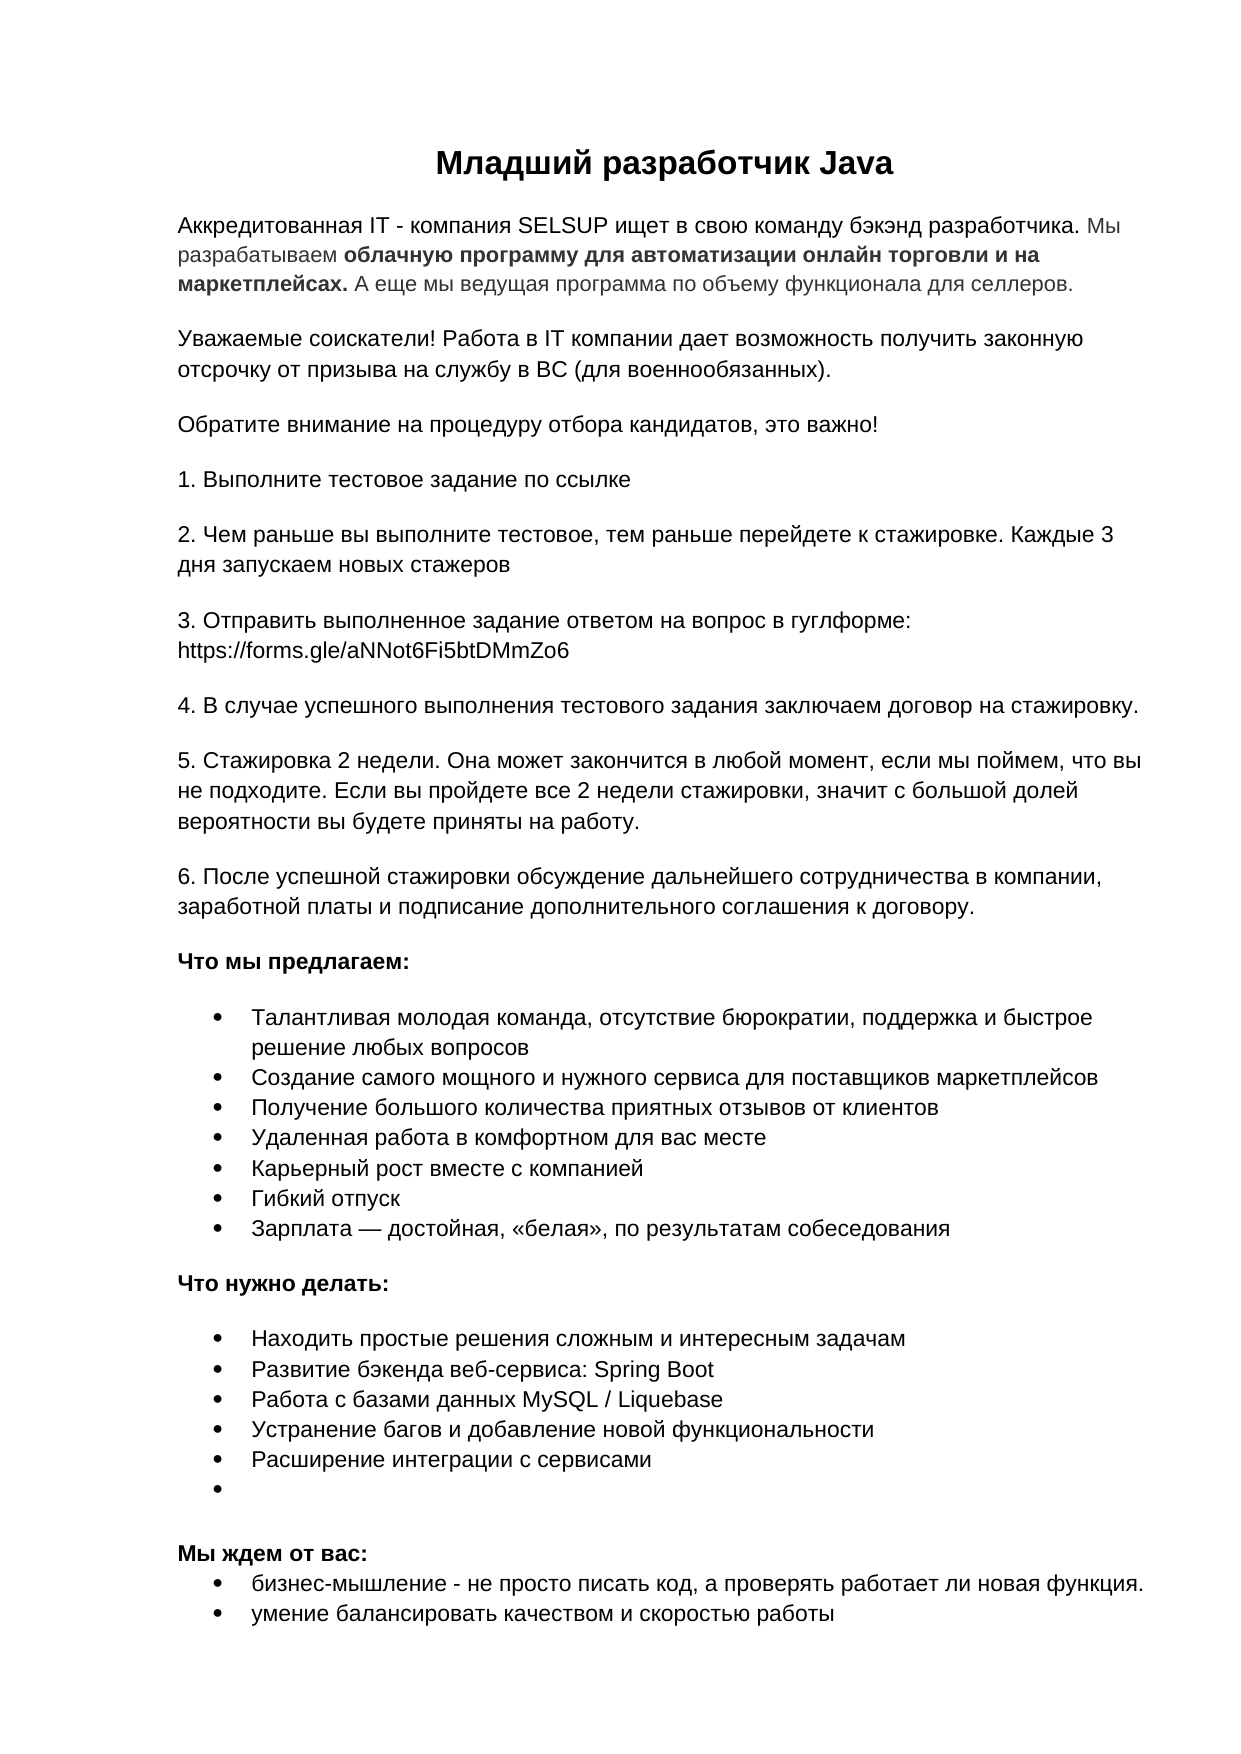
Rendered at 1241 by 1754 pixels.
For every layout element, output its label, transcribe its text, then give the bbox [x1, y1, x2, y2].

text Мы ждем от вас: [177, 1539, 1152, 1566]
text Младший разработчик Java [177, 143, 1152, 182]
text Уважаемые соискатели! Работа в IT компании дает возможность получить законную отсрочку от призыва на службу в ВС (для военнообязанных). [177, 325, 1152, 382]
list Развитие бэкенда веб-сервиса: Spring Boot [213, 1356, 1152, 1382]
text Аккредитованная IT - компания SELSUP ищет в свою команду бэкэнд разработчика. Мы разрабатываем облачную программу для автоматизации онлайн торговли и на маркетплейсах. А еще мы ведущая программа по объему функционала для селлеров. [177, 212, 1152, 297]
text 1. Выполните тестовое задание по ссылке [177, 466, 1152, 492]
list Создание самого мощного и нужного сервиса для поставщиков маркетплейсов [213, 1064, 1152, 1090]
list Расширение интеграции с сервисами [213, 1446, 1152, 1472]
text 5. Стажировка 2 недели. Она может закончится в любой момент, если мы поймем, что вы не подходите. Если вы пройдете все 2 недели стажировки, значит с большой долей вероятности вы будете приняты на работу. [177, 747, 1152, 834]
text 2. Чем раньше вы выполните тестовое, тем раньше перейдете к стажировке. Каждые 3 дня запускаем новых стажеров [177, 521, 1152, 578]
text Что нужно делать: [177, 1270, 1152, 1296]
list Зарплата — достойная, «белая», по результатам собеседования [213, 1215, 1152, 1241]
list бизнес-мышление - не просто писать код, а проверять работает ли новая функция. [213, 1570, 1152, 1596]
list Карьерный рост вместе с компанией [213, 1154, 1152, 1181]
text 4. В случае успешного выполнения тестового задания заключаем договор на стажировку. [177, 692, 1152, 718]
list Получение большого количества приятных отзывов от клиентов [213, 1094, 1152, 1120]
text 3. Отправить выполненное задание ответом на вопрос в гуглформе: https://forms.gle/aNNot6Fi5btDMmZo6 [177, 607, 1152, 663]
list Удаленная работа в комфортном для вас месте [213, 1124, 1152, 1151]
list Гибкий отпуск [213, 1185, 1152, 1211]
text Обратите внимание на процедуру отбора кандидатов, это важно! [177, 411, 1152, 437]
text 6. После успешной стажировки обсуждение дальнейшего сотрудничества в компании, заработной платы и подписание дополнительного соглашения к договору. [177, 863, 1152, 919]
list Устранение багов и добавление новой функциональности [213, 1416, 1152, 1442]
list Работа с базами данных MySQL / Liquebase [213, 1386, 1152, 1412]
list умение балансировать качеством и скоростью работы [213, 1600, 1152, 1626]
list Находить простые решения сложным и интересным задачам [213, 1325, 1152, 1352]
text Что мы предлагаем: [177, 948, 1152, 974]
list Талантливая молодая команда, отсутствие бюрократии, поддержка и быстрое решение любых вопросов [213, 1003, 1152, 1060]
